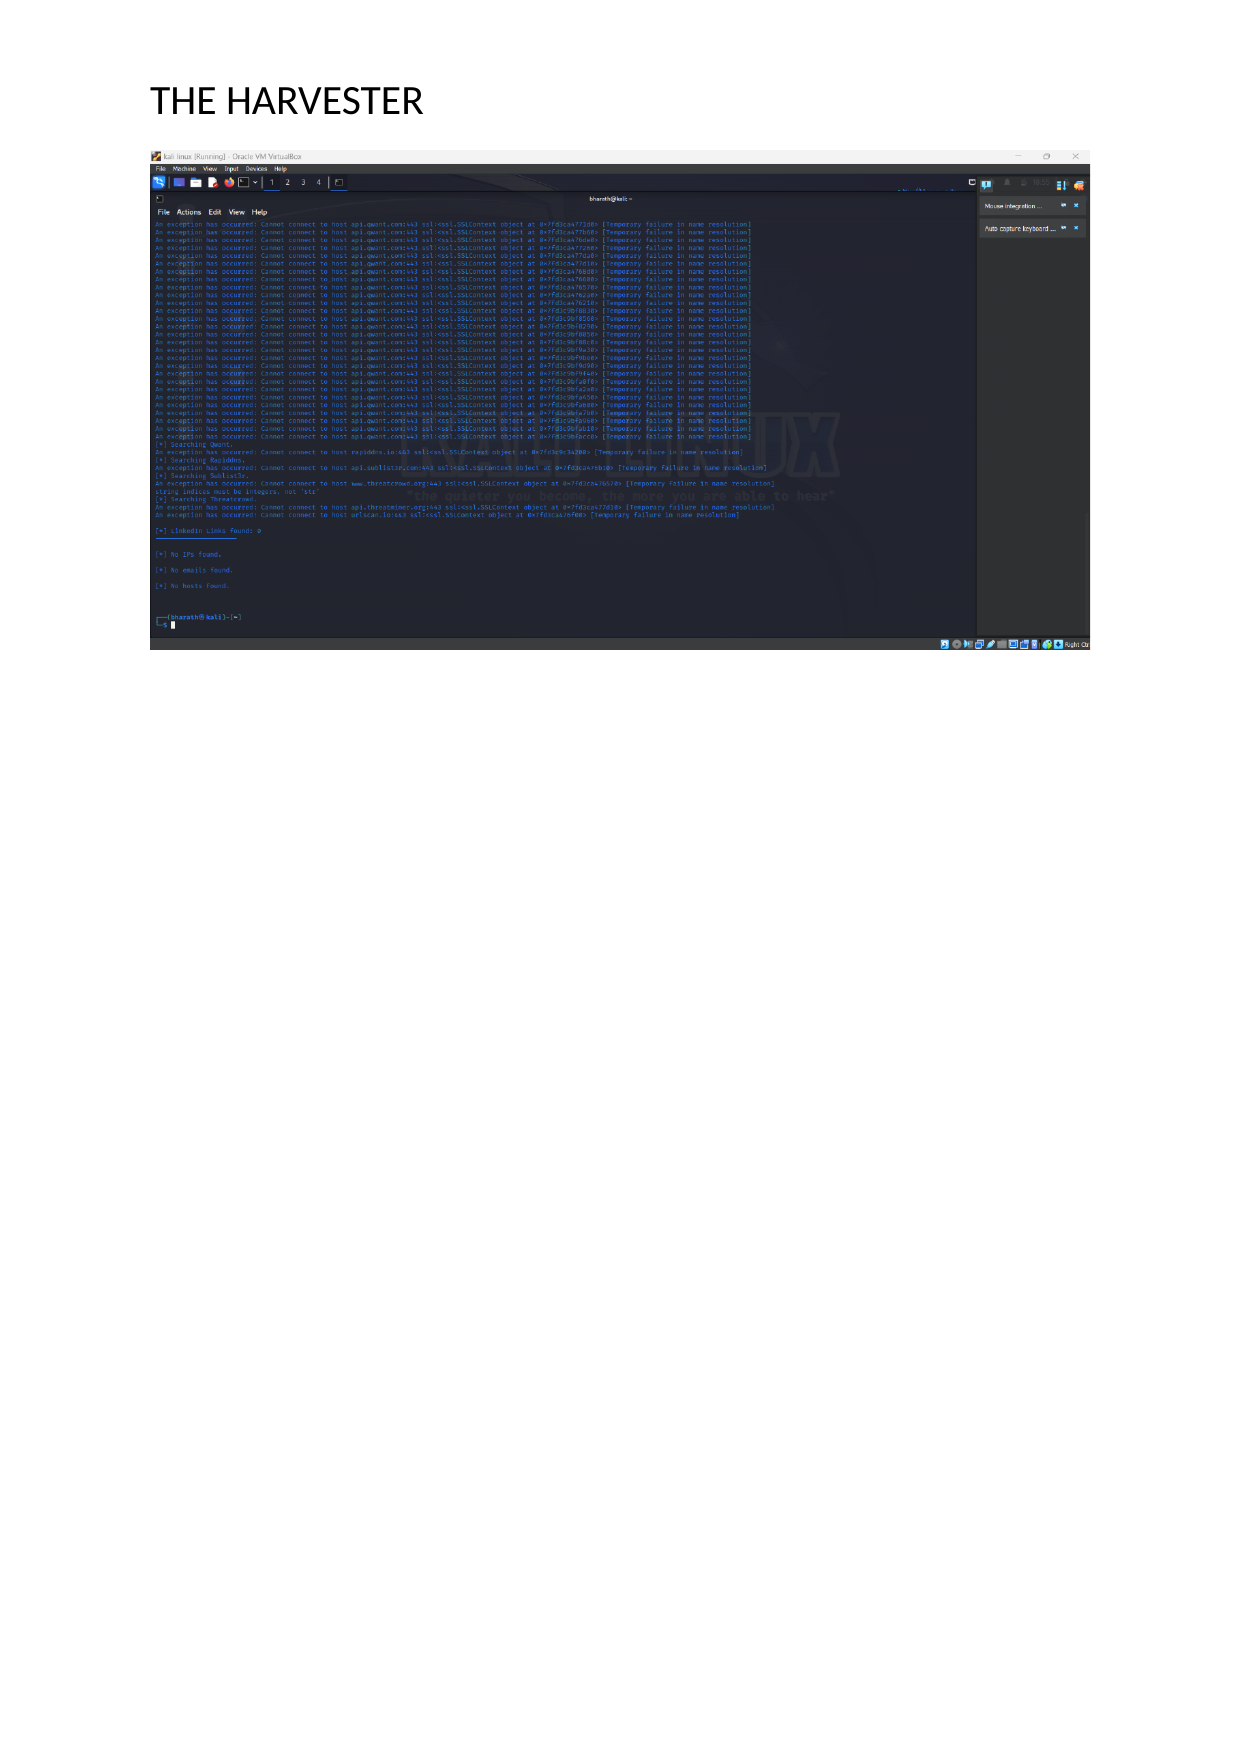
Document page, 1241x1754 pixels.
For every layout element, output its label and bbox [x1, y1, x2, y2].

picture [150, 150, 1091, 650]
